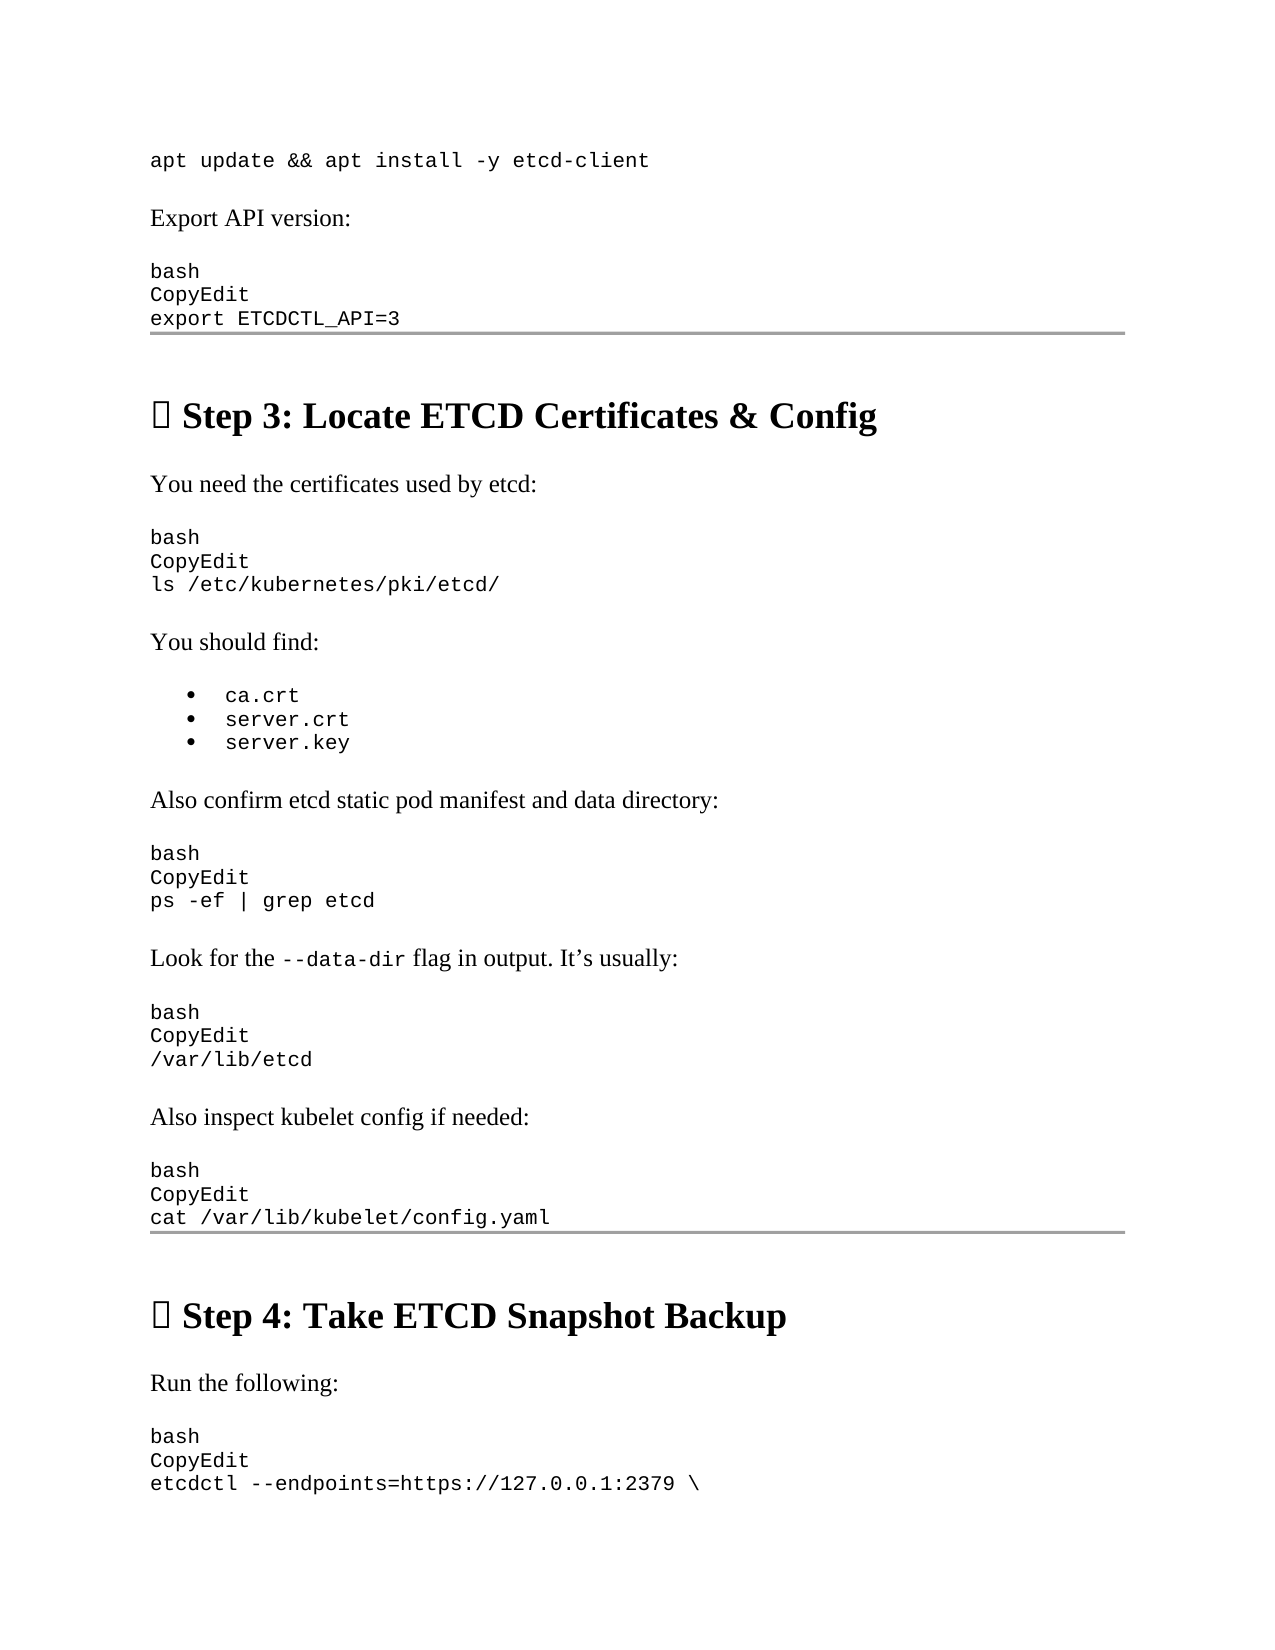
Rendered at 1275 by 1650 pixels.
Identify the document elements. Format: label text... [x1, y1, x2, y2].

text CopyEdit [150, 1450, 1125, 1473]
text CopyEdit [150, 1183, 1125, 1207]
list server.key [187, 732, 1125, 756]
text 💾 Step 4: Take ETCD Snapshot Backup [150, 1288, 1125, 1339]
text Look for the --data-dir flag in output. It’s usually: [150, 943, 1125, 973]
text ps -ef | grep etcd [150, 890, 1125, 914]
text You should find: [150, 627, 1125, 656]
text Also confirm etcd static pod manifest and data directory: [150, 785, 1125, 814]
text /var/lib/etcd [150, 1049, 1125, 1073]
list ca.crt [187, 685, 1125, 709]
text cat /var/lib/kubelet/config.yaml [150, 1207, 1125, 1230]
text CopyEdit [150, 284, 1125, 308]
text You need the certificates used by etcd: [150, 469, 1125, 498]
text CopyEdit [150, 1026, 1125, 1049]
text bash [150, 1426, 1125, 1450]
text CopyEdit [150, 867, 1125, 890]
text bash [150, 1002, 1125, 1026]
text export ETCDCTL_API=3 [150, 308, 1125, 331]
text bash [150, 527, 1125, 551]
text bash [150, 843, 1125, 867]
text apt update && apt install -y etcd-client [150, 150, 1125, 174]
text bash [150, 1160, 1125, 1183]
text ls /etc/kubernetes/pki/etcd/ [150, 574, 1125, 598]
list server.crt [187, 709, 1125, 732]
text Run the following: [150, 1368, 1125, 1397]
text etcdctl --endpoints=https://127.0.0.1:2379 \ [150, 1473, 1125, 1497]
text Also inspect kubelet config if needed: [150, 1102, 1125, 1131]
text CopyEdit [150, 551, 1125, 574]
text bash [150, 261, 1125, 284]
text Export API version: [150, 203, 1125, 232]
text 🔐 Step 3: Locate ETCD Certificates & Config [150, 389, 1125, 440]
